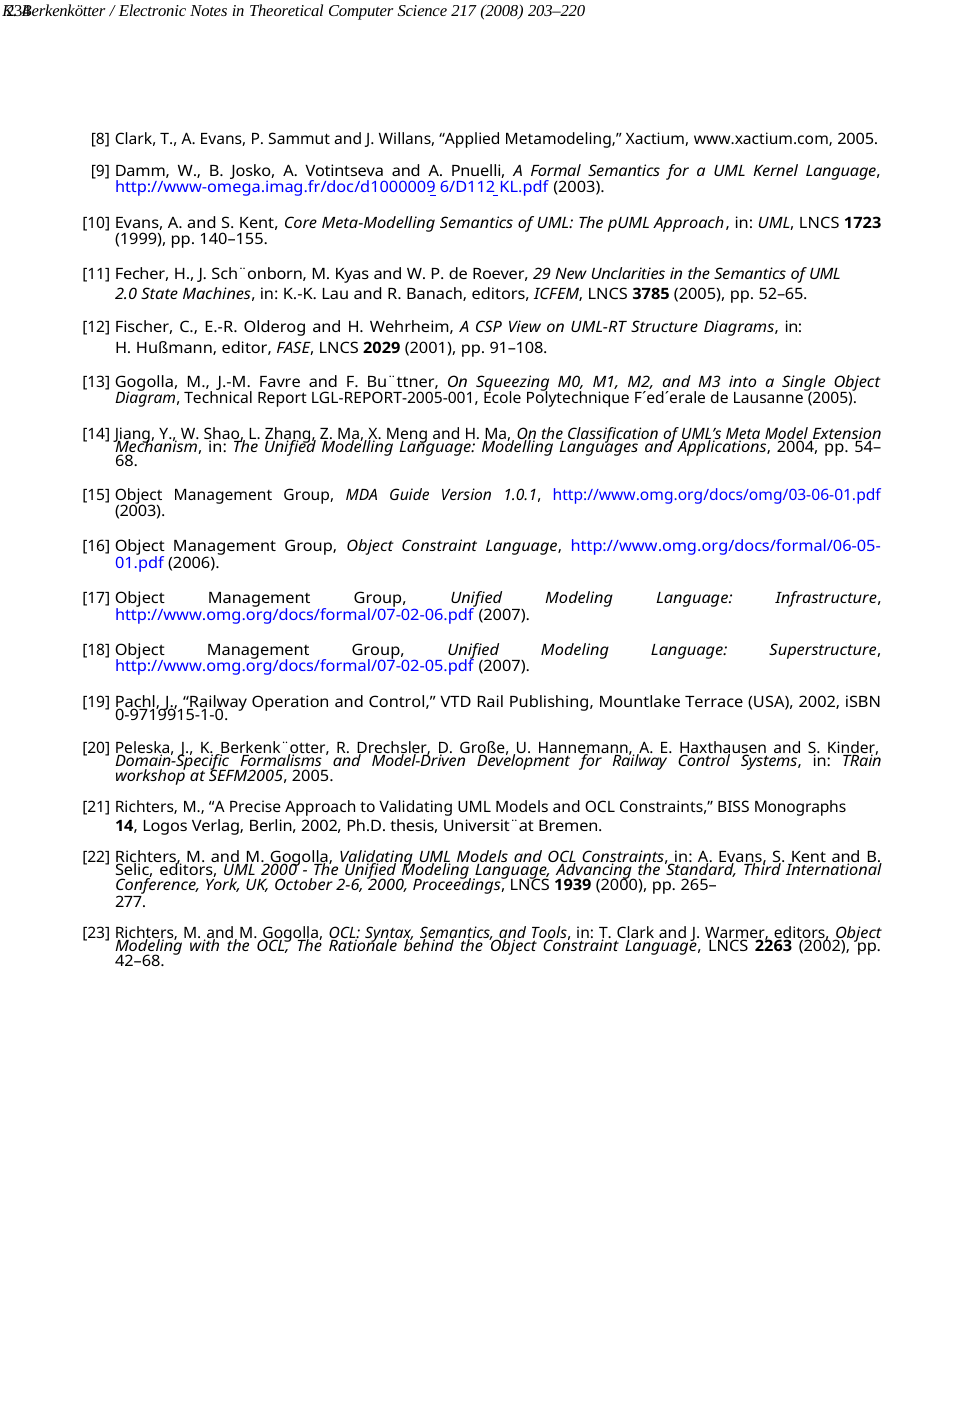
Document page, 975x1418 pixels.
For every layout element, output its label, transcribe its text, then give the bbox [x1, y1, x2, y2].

list Object Management Group, Unified Modeling Language: Infrastructure, http://www.omg.org/docs/formal/07-02-06.pdf (2007). [82, 590, 881, 624]
list Jiang, Y., W. Shao, L. Zhang, Z. Ma, X. Meng and H. Ma, On the Classification of UML’s Meta Model Extension Mechanism, in: The Unified Modelling Language: Modelling Languages and Applications, 2004, pp. 54–68. [82, 428, 881, 471]
list Object Management Group, Unified Modeling Language: Superstructure, http://www.omg.org/docs/formal/07-02-05.pdf (2007). [82, 642, 881, 676]
list Object Management Group, MDA Guide Version 1.0.1, http://www.omg.org/docs/omg/03-06-01.pdf (2003). [82, 486, 881, 521]
text 2.0 State Machines, in: K.-K. Lau and R. Banach, editors, ICFEM, LNCS 3785 (2005), pp. 52–65. [115, 283, 927, 303]
text 14, Logos Verlag, Berlin, 2002, Ph.D. thesis, Universit¨at Bremen. [115, 816, 927, 835]
list Pachl, J., “Railway Operation and Control,” VTD Rail Publishing, Mountlake Terrace (USA), 2002, iSBN 0-9719915-1-0. [82, 696, 881, 725]
list Fischer, C., E.-R. Olderog and H. Wehrheim, A CSP View on UML-RT Structure Diagrams, in: [82, 317, 927, 337]
list Gogolla, M., J.-M. Favre and F. Bu¨ttner, On Squeezing M0, M1, M2, and M3 into a Single Object Diagram, Technical Report LGL-REPORT-2005-001, Ecole Polytechnique F´ed´erale de Lausanne (2005). [82, 373, 881, 408]
list Evans, A. and S. Kent, Core Meta-Modelling Semantics of UML: The pUML Approach, in: UML, LNCS 1723 (1999), pp. 140–155. [82, 215, 881, 249]
list Richters, M. and M. Gogolla, OCL: Syntax, Semantics, and Tools, in: T. Clark and J. Warmer, editors, Object Modeling with the OCL, The Rationale behind the Object Constraint Language, LNCS 2263 (2002), pp. 42–68. [82, 927, 881, 971]
text 277. [115, 894, 927, 911]
list Object Management Group, Object Constraint Language, http://www.omg.org/docs/formal/06-05- 01.pdf (2006). [82, 538, 881, 573]
text H. Hußmann, editor, FASE, LNCS 2029 (2001), pp. 91–108. [115, 337, 927, 357]
list Richters, M., “A Precise Approach to Validating UML Models and OCL Constraints,” BISS Monographs [82, 798, 927, 816]
list Fecher, H., J. Sch¨onborn, M. Kyas and W. P. de Roever, 29 New Unclarities in the Semantics of UML [82, 263, 927, 283]
list Peleska, J., K. Berkenk¨otter, R. Drechsler, D. Große, U. Hannemann, A. E. Haxthausen and S. Kinder, Domain-Specific Formalisms and Model-Driven Development for Railway Control Systems, in: TRain workshop at SEFM2005, 2005. [82, 742, 881, 786]
list Damm, W., B. Josko, A. Votintseva and A. Pnuelli, A Formal Semantics for a UML Kernel Language, http://www-omega.imag.fr/doc/d1000009 6/D112 KL.pdf (2003). [91, 163, 881, 197]
list Richters, M. and M. Gogolla, Validating UML Models and OCL Constraints, in: A. Evans, S. Kent and B. Selic, editors, UML 2000 - The Unified Modeling Language, Advancing the Standard, Third International Conference, York, UK, October 2-6, 2000, Proceedings, LNCS 1939 (2000), pp. 265– [82, 851, 881, 894]
list Clark, T., A. Evans, P. Sammut and J. Willans, “Applied Metamodeling,” Xactium, www.xactium.com, 2005. [91, 133, 881, 148]
